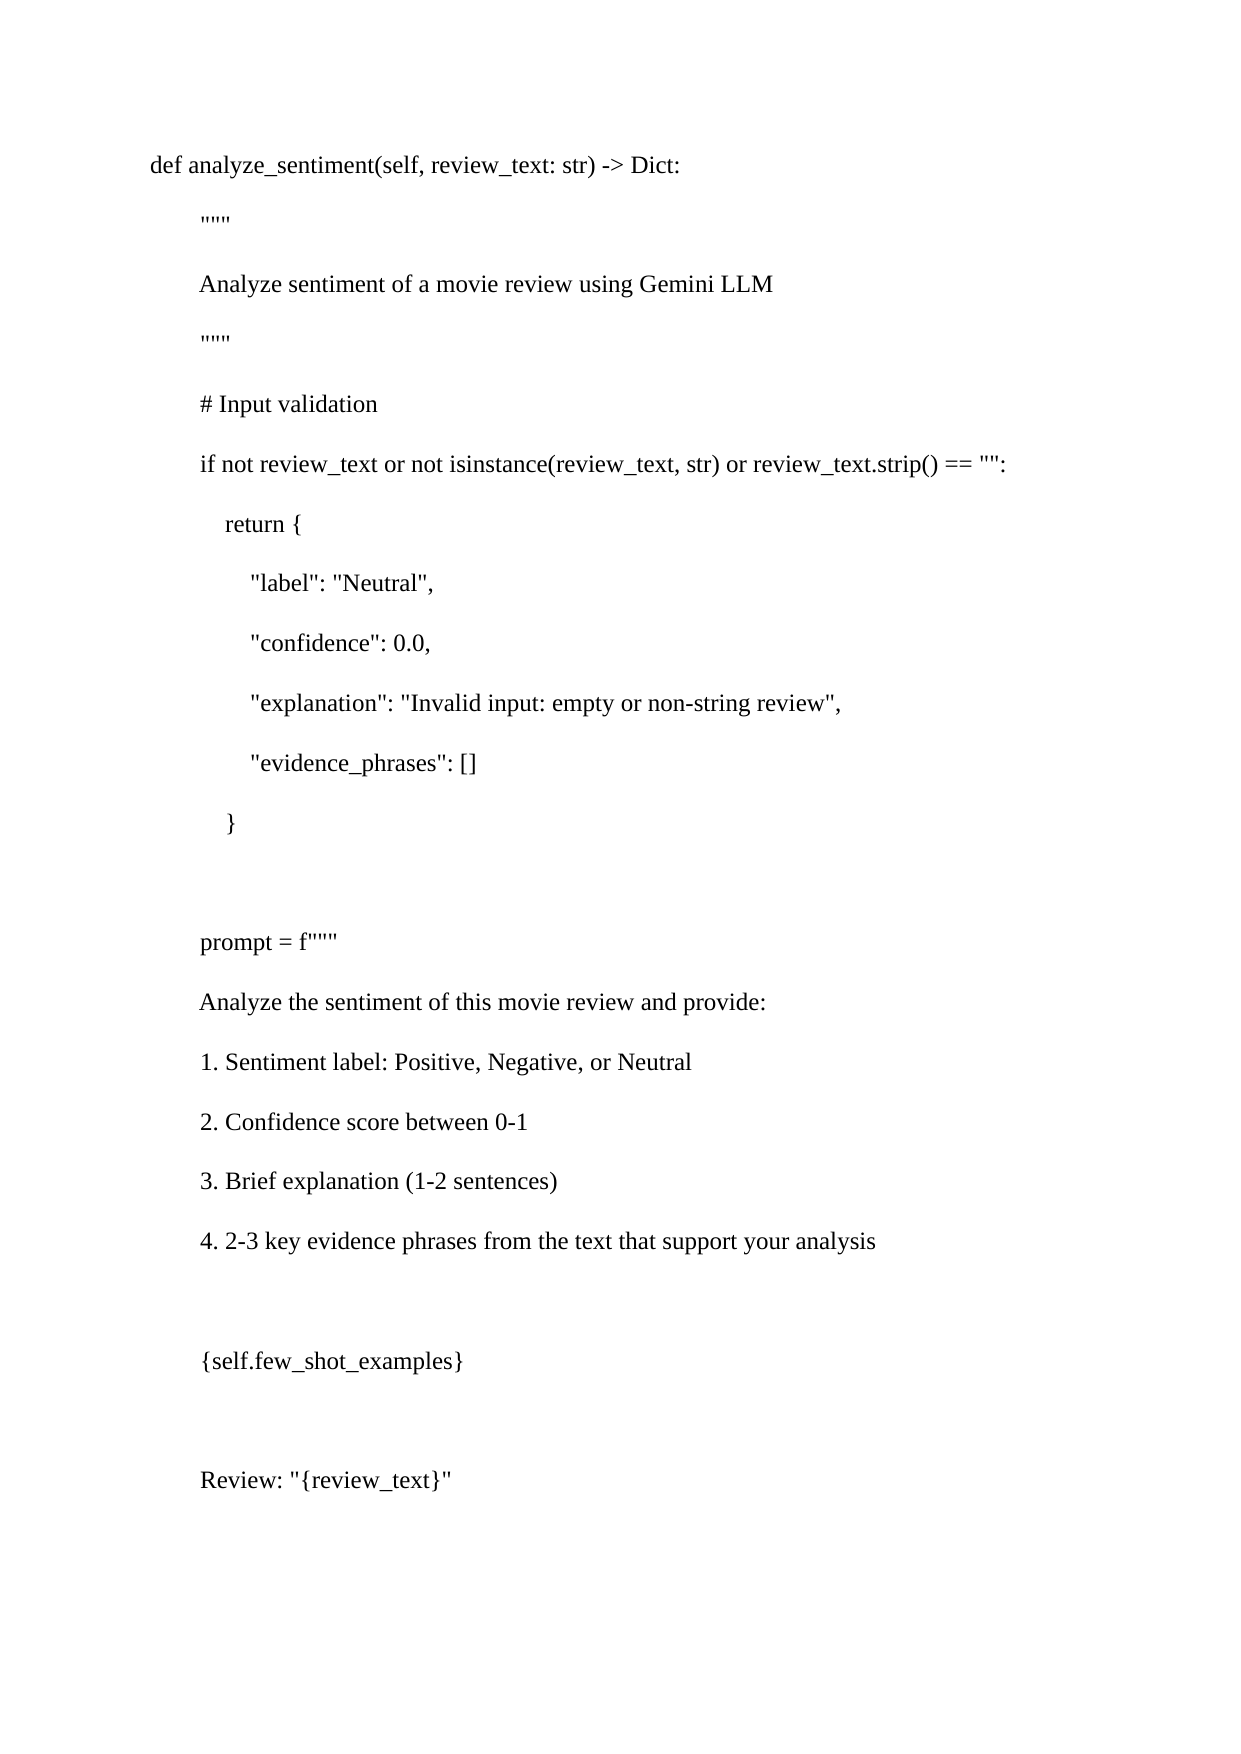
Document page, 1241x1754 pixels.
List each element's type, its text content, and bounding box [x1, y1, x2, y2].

text Review: "{review_text}" [150, 1465, 1090, 1494]
text "explanation": "Invalid input: empty or non-string review", [150, 688, 1090, 717]
text def analyze_sentiment(self, review_text: str) -> Dict: [150, 150, 1090, 179]
text prompt = f""" [150, 927, 1090, 956]
text "label": "Neutral", [150, 568, 1090, 597]
text 4. 2-3 key evidence phrases from the text that support your analysis [150, 1226, 1090, 1255]
text return { [150, 509, 1090, 537]
text # Input validation [150, 389, 1090, 418]
text Analyze the sentiment of this movie review and provide: [150, 987, 1090, 1016]
text Analyze sentiment of a movie review using Gemini LLM [150, 269, 1090, 298]
text "confidence": 0.0, [150, 628, 1090, 657]
text """ [150, 329, 1090, 358]
text } [150, 808, 1090, 836]
text 3. Brief explanation (1-2 sentences) [150, 1166, 1090, 1195]
text "evidence_phrases": [] [150, 748, 1090, 777]
text if not review_text or not isinstance(review_text, str) or review_text.strip() == "": [150, 449, 1090, 478]
text """ [150, 210, 1090, 238]
text {self.few_shot_examples} [150, 1346, 1090, 1374]
text 1. Sentiment label: Positive, Negative, or Neutral [150, 1047, 1090, 1076]
text 2. Confidence score between 0-1 [150, 1107, 1090, 1135]
